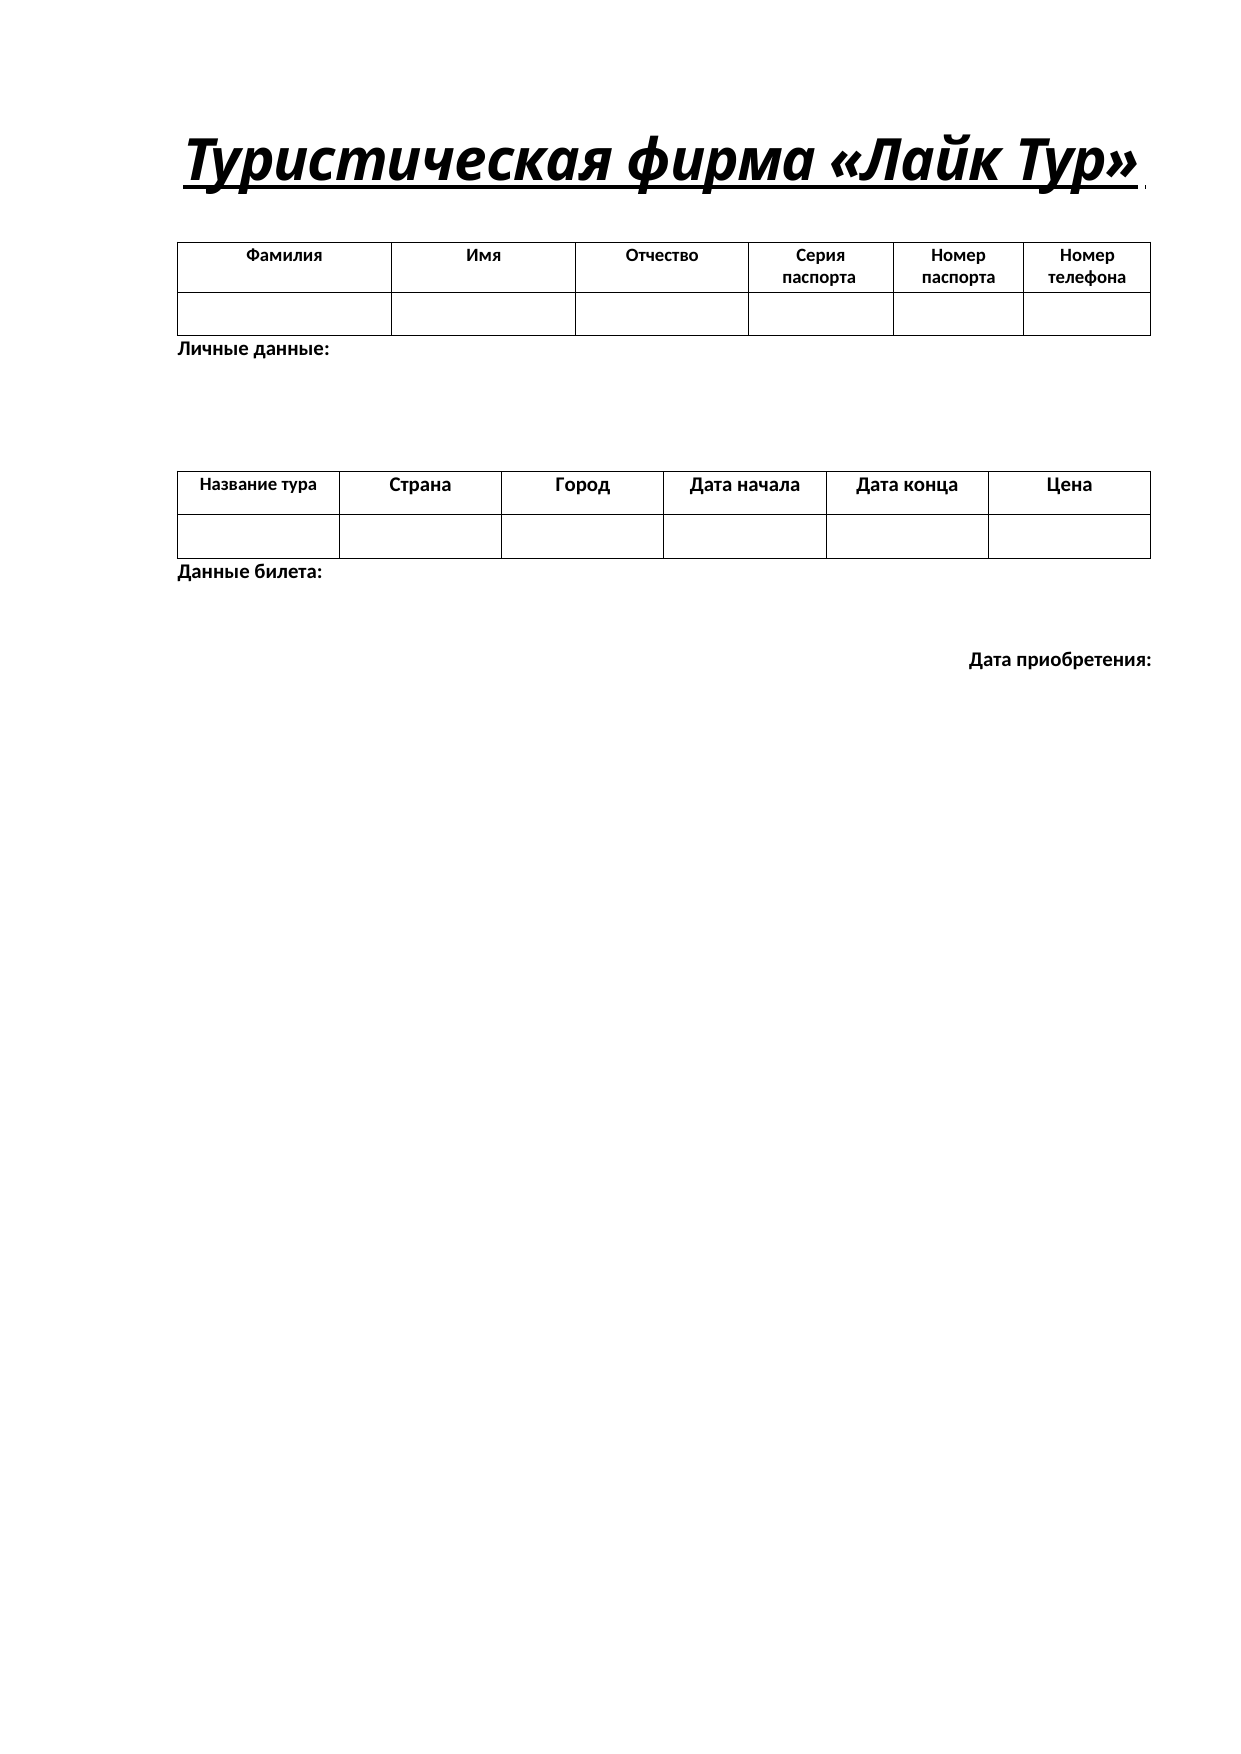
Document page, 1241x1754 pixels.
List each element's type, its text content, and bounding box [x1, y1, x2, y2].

table_header Отчество [576, 243, 748, 292]
table_header Цена [989, 472, 1150, 514]
table_cell [340, 515, 501, 557]
table_cell [502, 515, 663, 557]
text Личные данные: [177, 336, 1152, 361]
table_cell [178, 515, 339, 557]
table_cell [392, 293, 575, 334]
table_header Имя [392, 243, 575, 292]
table_cell [827, 515, 988, 557]
table_cell [749, 293, 893, 334]
table_header Название тура [178, 472, 339, 514]
table_cell [894, 293, 1023, 334]
table_header Номер паспорта [894, 243, 1023, 292]
table_cell [178, 293, 391, 334]
table_header Дата конца [827, 472, 988, 514]
text Дата приобретения: [177, 647, 1152, 672]
table_cell [664, 515, 826, 557]
table_header Номер телефона [1024, 243, 1150, 292]
table_cell [989, 515, 1150, 557]
table_header Страна [340, 472, 501, 514]
table_header Дата начала [664, 472, 826, 514]
text Данные билета: [177, 558, 1152, 584]
table_header Город [502, 472, 663, 514]
table_header Фамилия [178, 243, 391, 292]
title Туристическая фирма «Лайк Тур» [177, 118, 1152, 198]
table_cell [576, 293, 748, 334]
table_cell [1024, 293, 1150, 334]
table_header Серия паспорта [749, 243, 893, 292]
